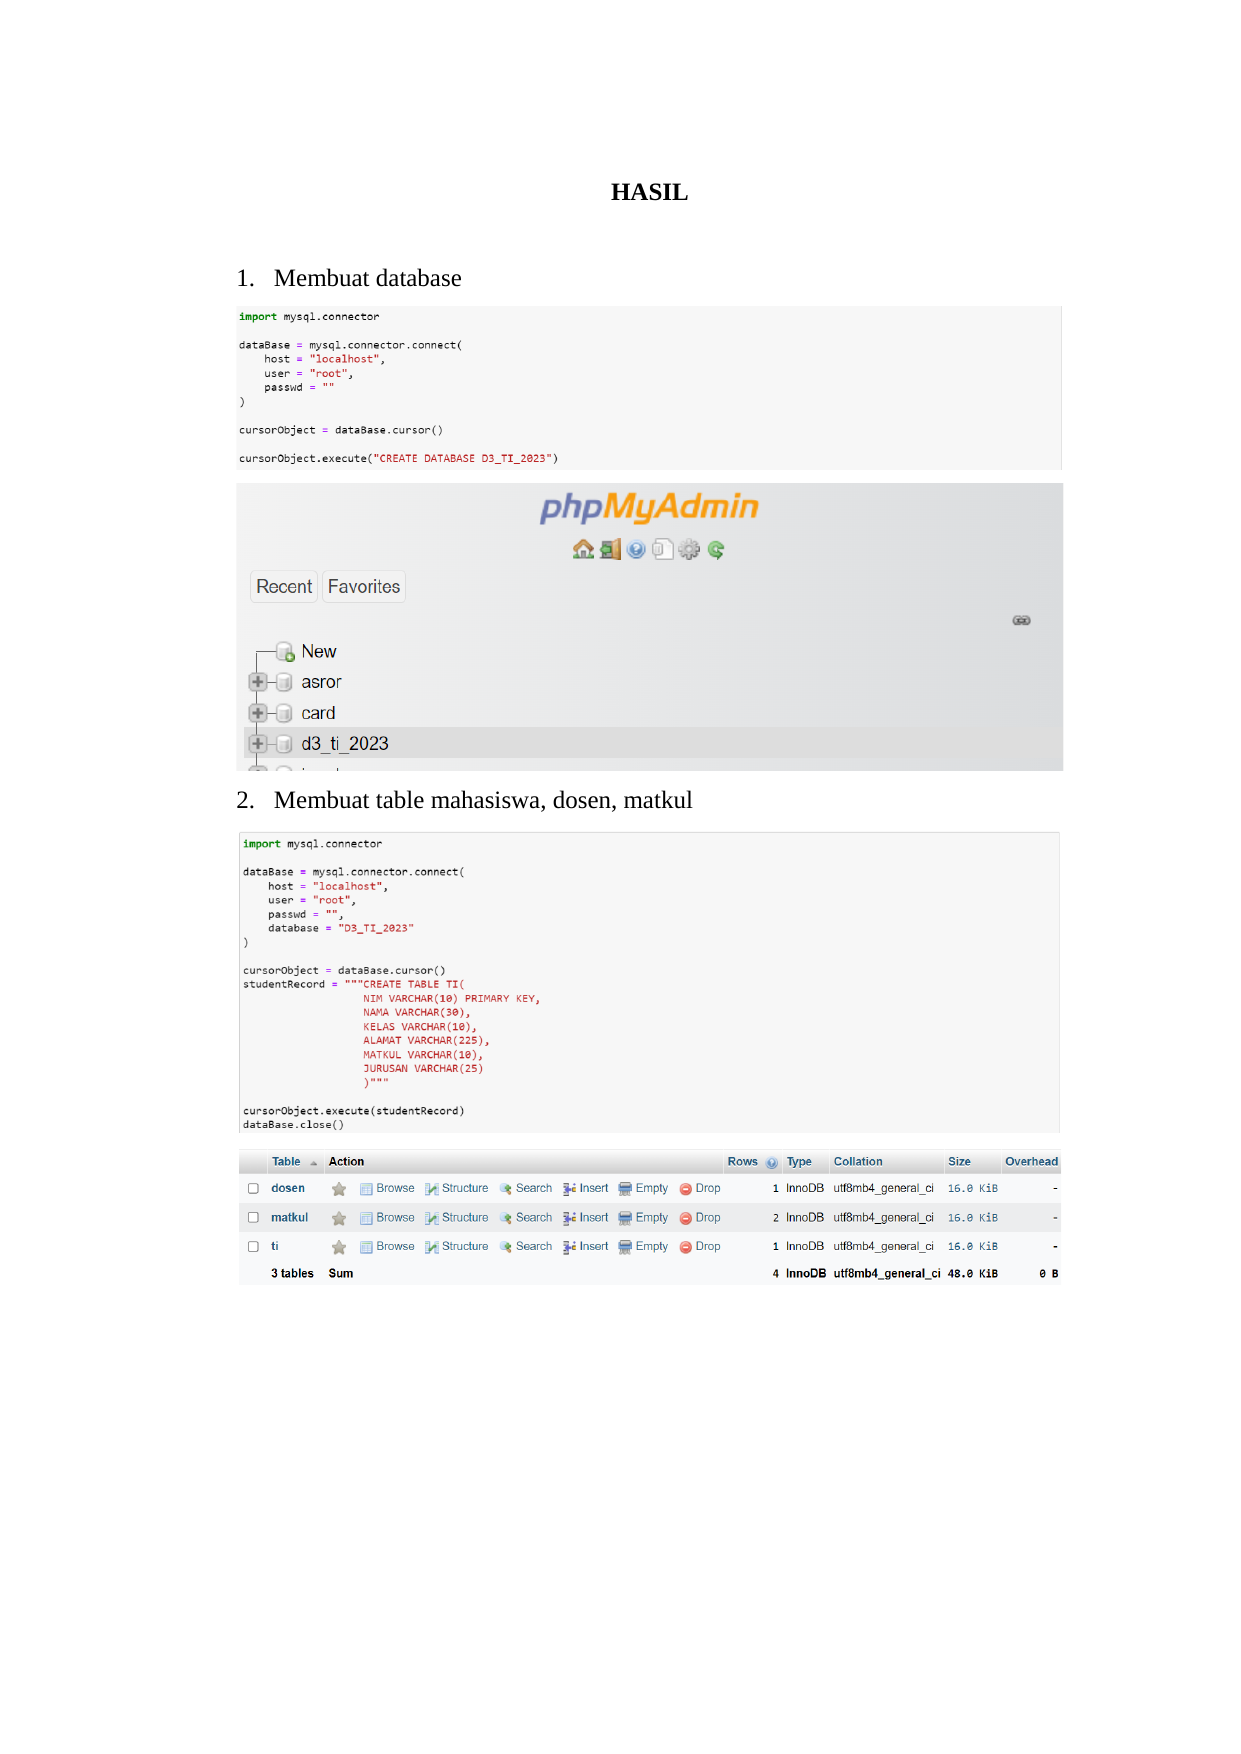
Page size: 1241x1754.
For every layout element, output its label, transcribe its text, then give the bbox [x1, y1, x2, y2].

text HASIL [236, 177, 1063, 206]
list Membuat table mahasiswa, dosen, matkul [236, 785, 1063, 814]
picture [236, 483, 1064, 771]
picture [236, 306, 1064, 470]
picture [236, 831, 1060, 1132]
list Membuat database [236, 263, 1063, 292]
picture [236, 1147, 1060, 1285]
